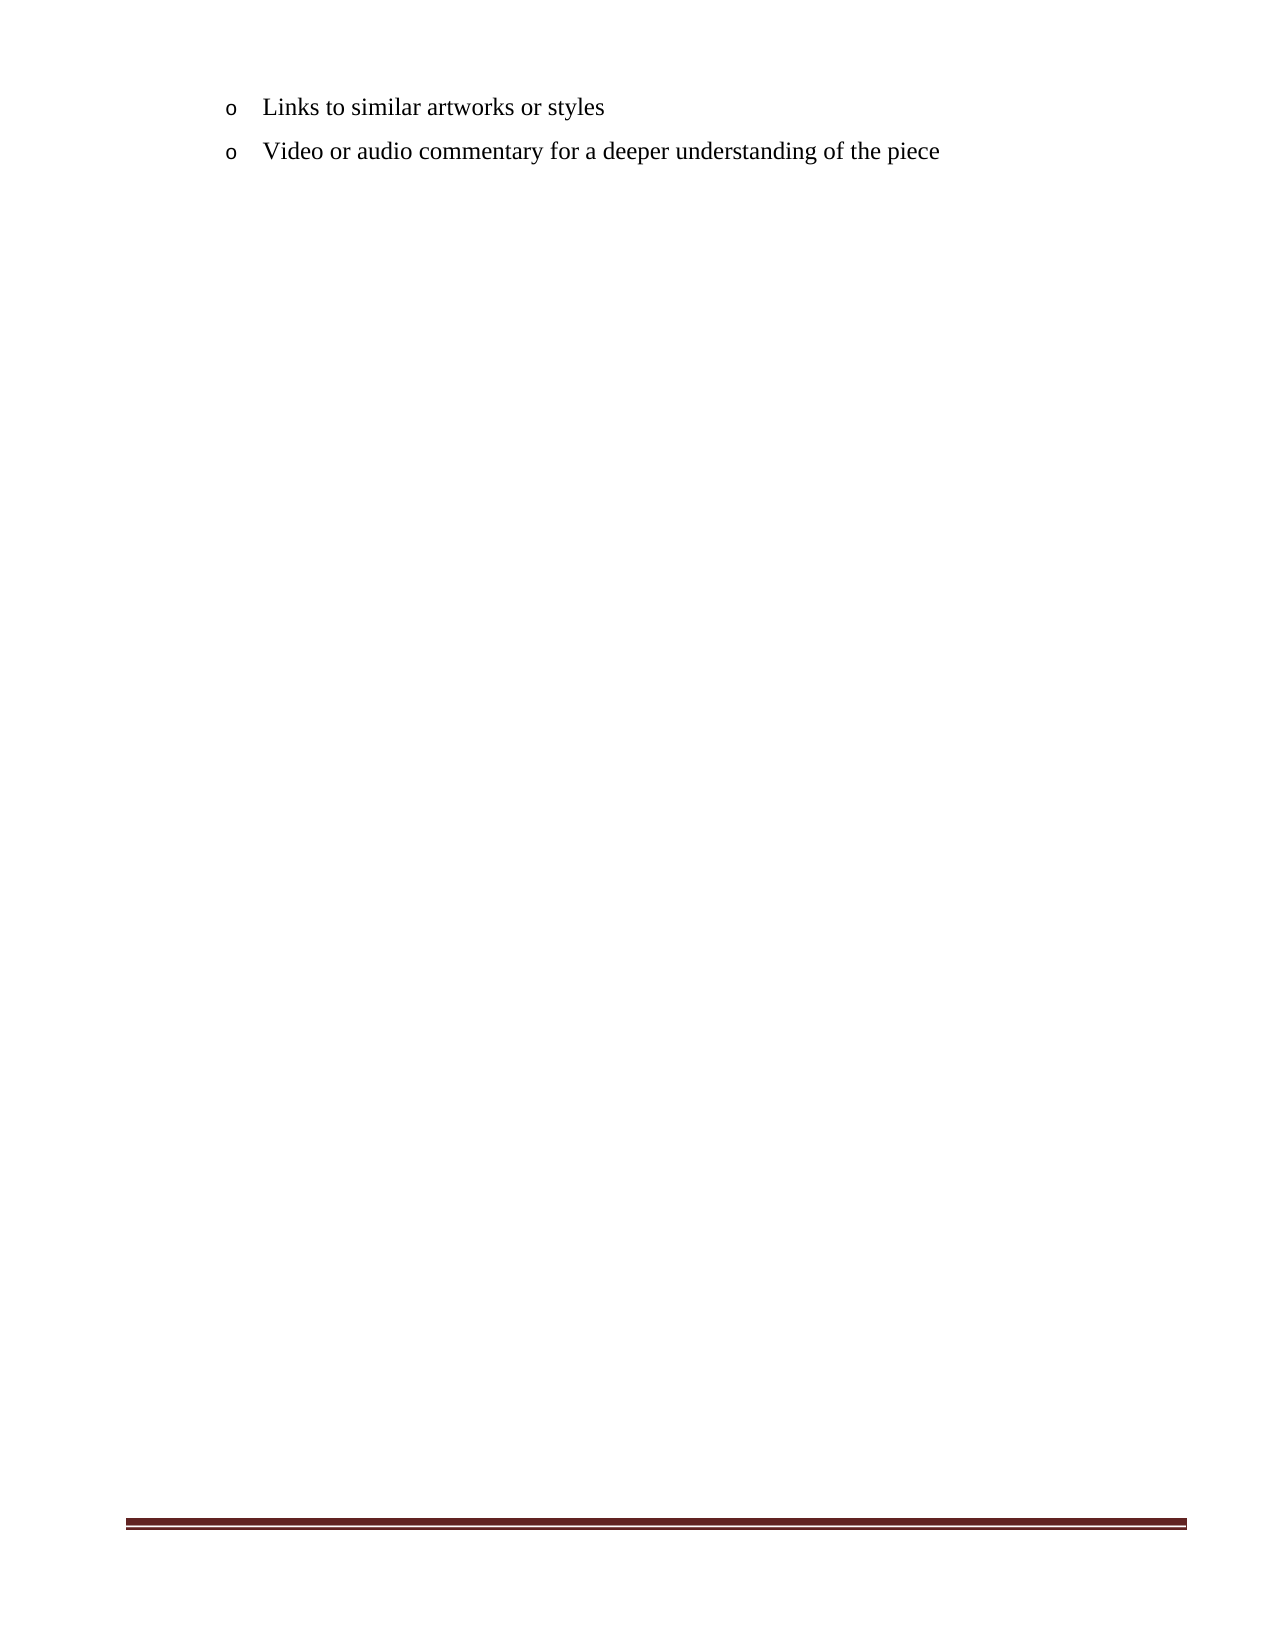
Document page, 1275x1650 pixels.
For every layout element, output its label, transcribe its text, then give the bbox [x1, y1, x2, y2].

list Video or audio commentary for a deeper understanding of the piece [225, 136, 1198, 166]
list Links to similar artworks or styles [225, 92, 1198, 121]
picture [126, 1518, 1187, 1530]
